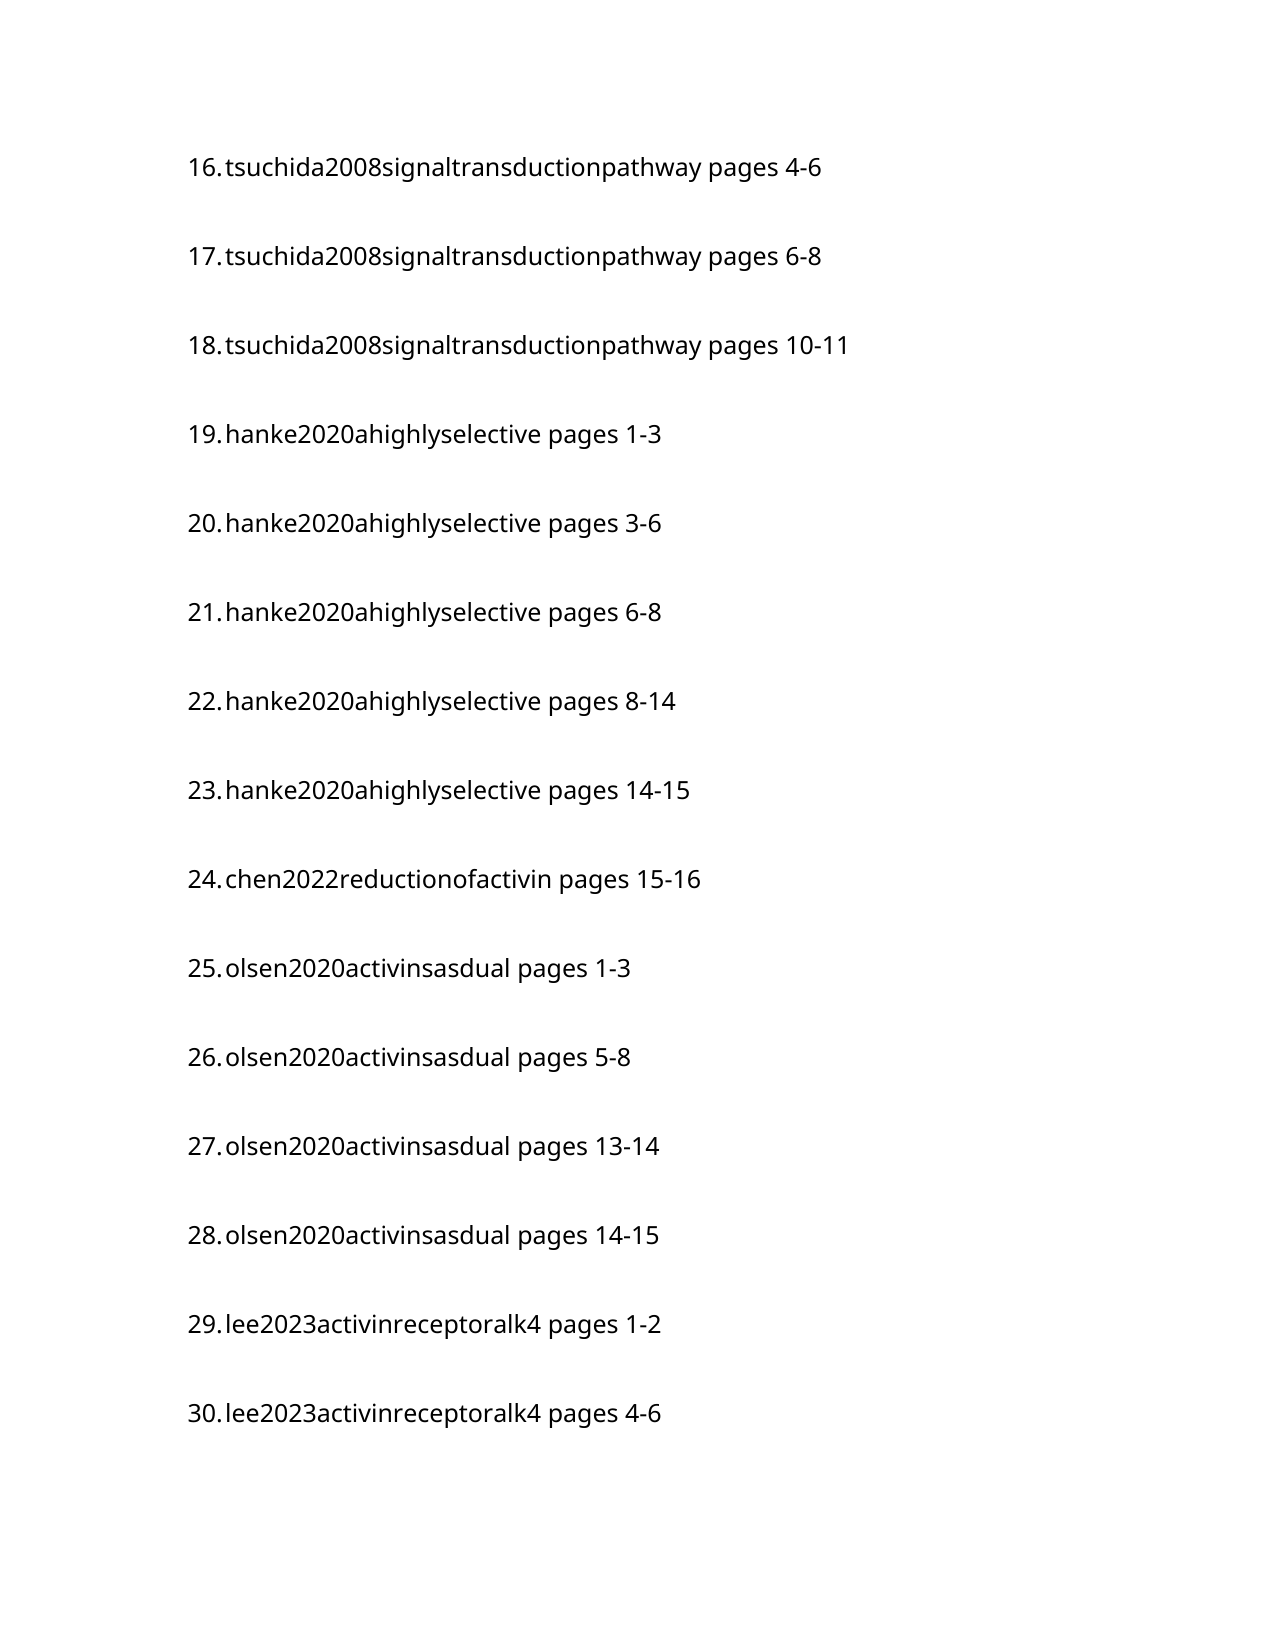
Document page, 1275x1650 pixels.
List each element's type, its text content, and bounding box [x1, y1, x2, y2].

list hanke2020ahighlyselective pages 3-6 [187, 506, 1125, 574]
list tsuchida2008signaltransductionpathway pages 10-11 [187, 328, 1125, 396]
list olsen2020activinsasdual pages 13-14 [187, 1128, 1125, 1197]
list olsen2020activinsasdual pages 5-8 [187, 1039, 1125, 1108]
list lee2023activinreceptoralk4 pages 1-2 [187, 1306, 1125, 1374]
list tsuchida2008signaltransductionpathway pages 6-8 [187, 239, 1125, 307]
list hanke2020ahighlyselective pages 1-3 [187, 417, 1125, 485]
list olsen2020activinsasdual pages 1-3 [187, 951, 1125, 1019]
list tsuchida2008signaltransductionpathway pages 4-6 [187, 150, 1125, 218]
list hanke2020ahighlyselective pages 6-8 [187, 595, 1125, 663]
list olsen2020activinsasdual pages 14-15 [187, 1217, 1125, 1286]
list hanke2020ahighlyselective pages 14-15 [187, 773, 1125, 841]
list lee2023activinreceptoralk4 pages 4-6 [187, 1395, 1125, 1463]
list hanke2020ahighlyselective pages 8-14 [187, 684, 1125, 752]
list chen2022reductionofactivin pages 15-16 [187, 862, 1125, 930]
